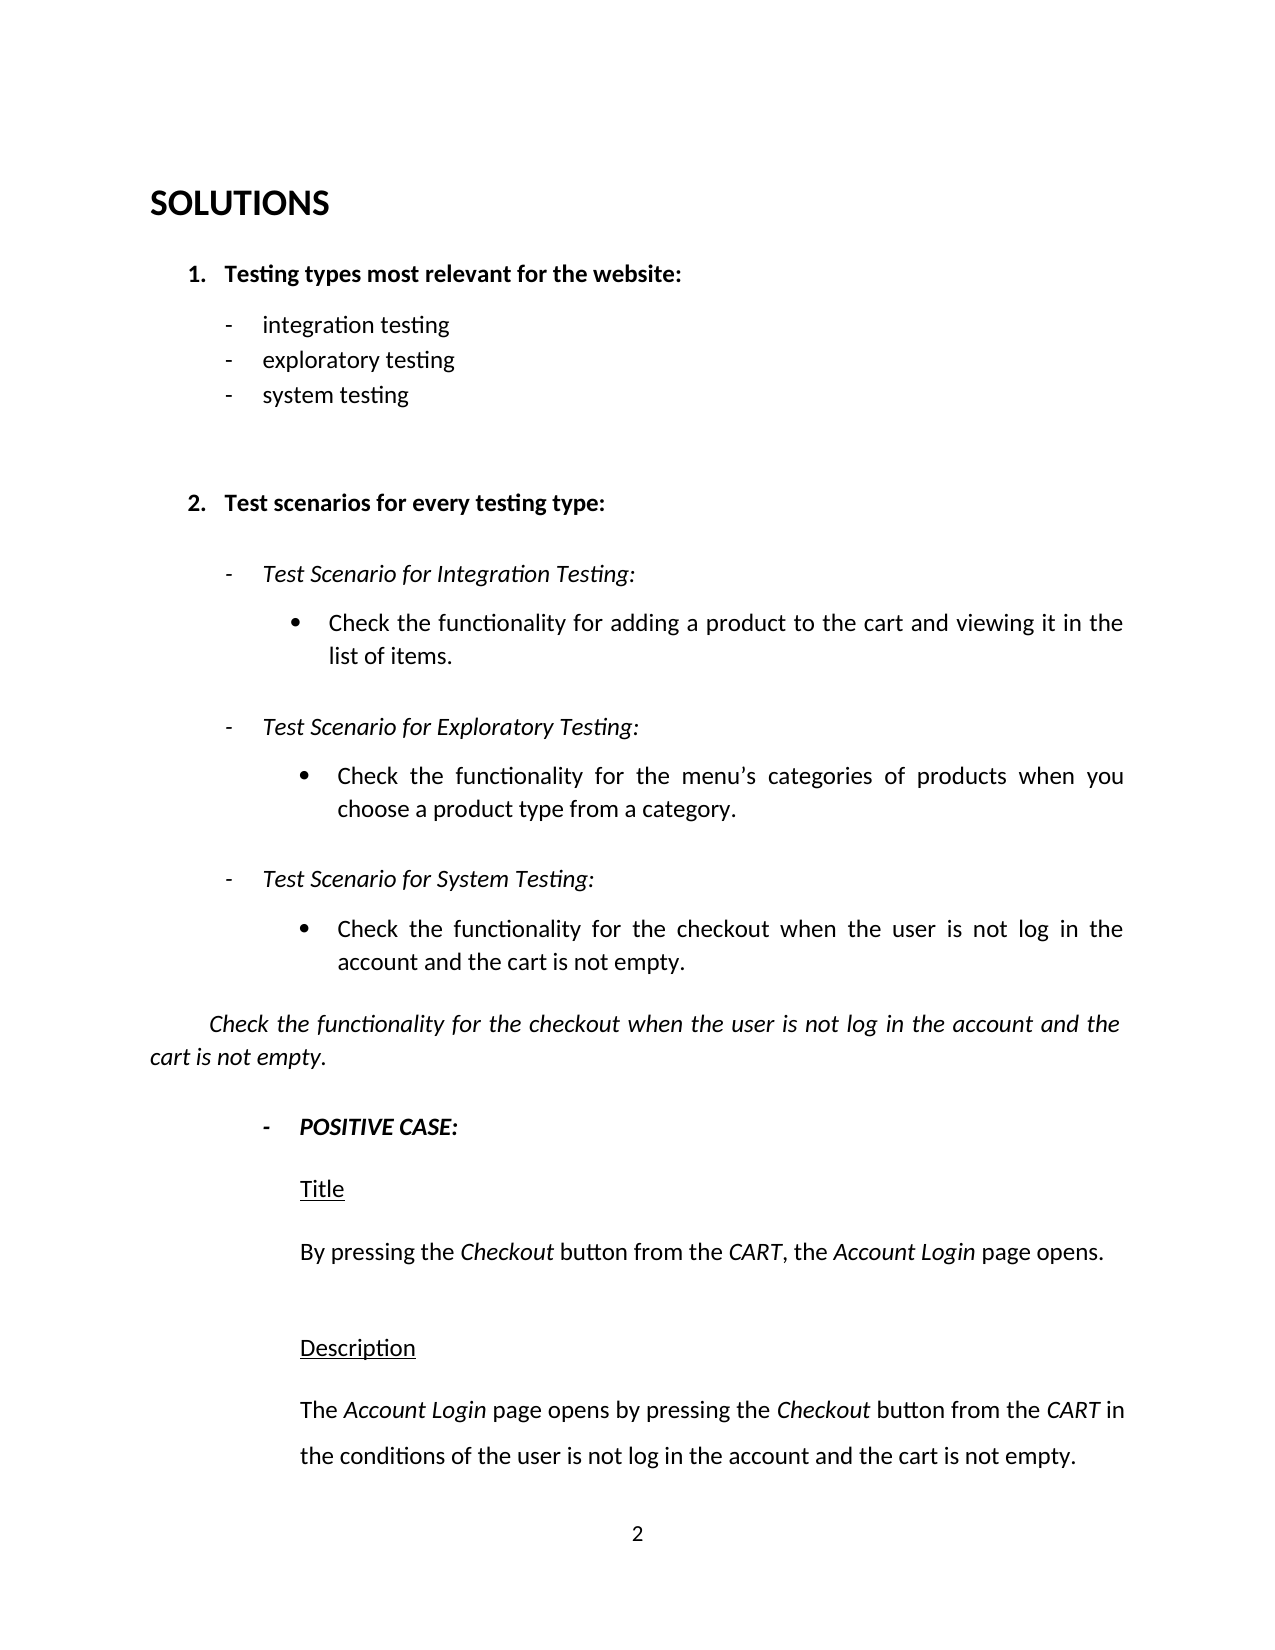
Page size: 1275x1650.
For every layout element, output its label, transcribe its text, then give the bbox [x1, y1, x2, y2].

list The Account Login page opens by pressing the Checkout button from the CART in the conditions of the user is not log in the account and the cart is not empty. [300, 1394, 1125, 1470]
list Description [300, 1332, 1125, 1362]
list By pressing the Checkout button from the CART, the Account Login page opens. [300, 1236, 1125, 1267]
list Test scenarios for every testing type: [187, 487, 1125, 518]
list Test Scenario for Integration Testing: [225, 558, 1125, 588]
text Check the functionality for the checkout when the user is not log in the account and the cart is not empty. [150, 1008, 1125, 1072]
list exploratory testing [225, 344, 1125, 375]
list Check the functionality for the menu’s categories of products when you choose a product type from a category. [300, 760, 1125, 824]
list integration testing [225, 309, 1125, 340]
list Testing types most relevant for the website: [187, 258, 1125, 288]
list Check the functionality for the checkout when the user is not log in the account and the cart is not empty. [300, 913, 1125, 977]
list Title [300, 1174, 1125, 1204]
list system testing [225, 379, 1125, 410]
list POSITIVE CASE: [262, 1112, 1125, 1142]
text SOLUTIONS [150, 179, 1125, 225]
list Test Scenario for System Testing: [225, 864, 1125, 894]
list Check the functionality for adding a product to the cart and viewing it in the list of items. [291, 607, 1125, 671]
list Test Scenario for Exploratory Testing: [225, 711, 1125, 741]
